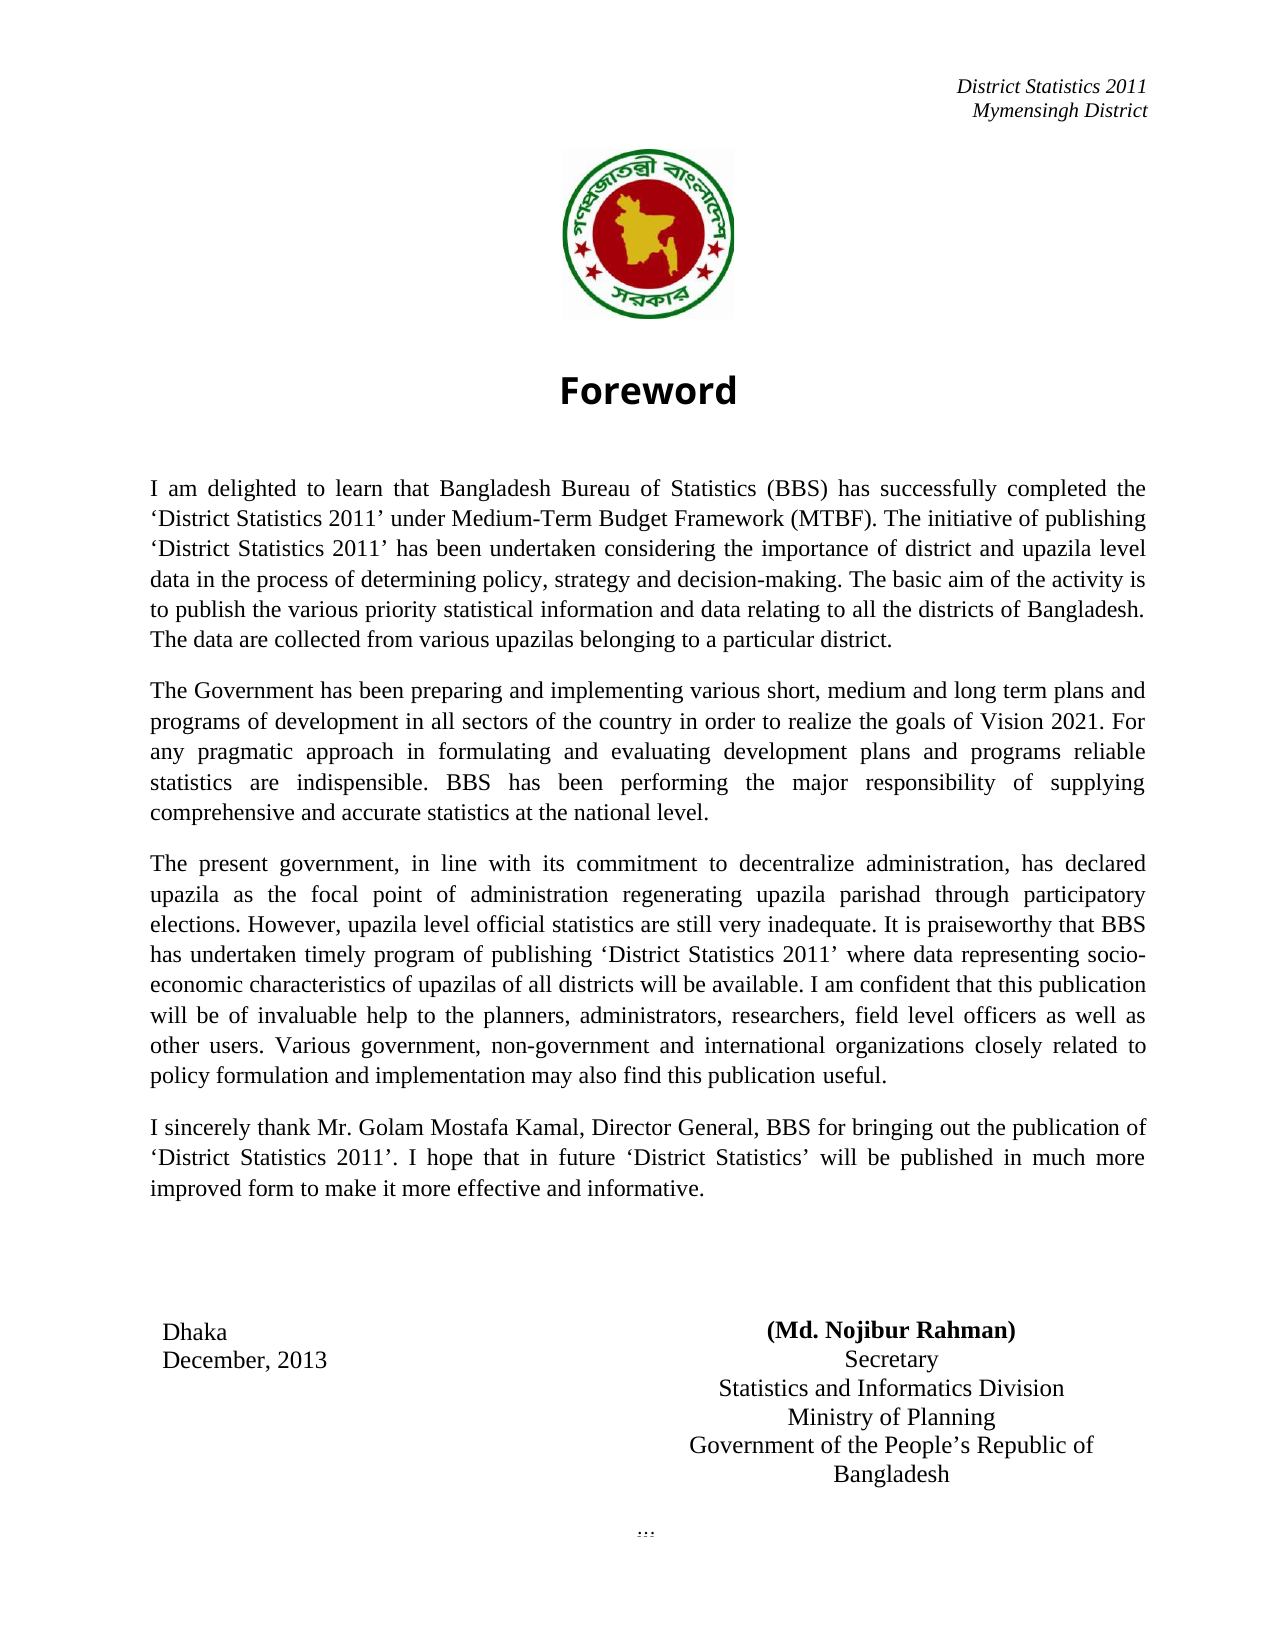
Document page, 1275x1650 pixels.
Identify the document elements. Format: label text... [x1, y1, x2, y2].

table_header Dhaka December, 2013 [141, 1317, 508, 1488]
table_header (Md. Nojibur Rahman) Secretary Statistics and Informatics Division Ministry of Planning Government of the People’s Republic of Bangladesh [508, 1317, 1114, 1488]
text I sincerely thank Mr. Golam Mostafa Kamal, Director General, BBS for bringing out the publication of ‘District Statistics 2011’. I hope that in future ‘District Statistics’ will be published in much more improved form to make it more effective and informative. [150, 1113, 1148, 1201]
text I am delighted to learn that Bangladesh Bureau of Statistics (BBS) has successfully completed the ‘District Statistics 2011’ under Medium-Term Budget Framework (MTBF). The initiative of publishing ‘District Statistics 2011’ has been undertaken considering the importance of district and upazila level data in the process of determining policy, strategy and decision-making. The basic aim of the activity is to publish the various priority statistical information and data relating to all the districts of Bangladesh. The data are collected from various upazilas belonging to a particular district. [150, 474, 1148, 653]
text The present government, in line with its commitment to decentralize administration, has declared upazila as the focal point of administration regenerating upazila parishad through participatory elections. However, upazila level official statistics are still very inadequate. It is praiseworthy that BBS has undertaken timely program of publishing ‘District Statistics 2011’ where data representing socio- economic characteristics of upazilas of all districts will be available. I am confident that this publication will be of invaluable help to the planners, administrators, researchers, field level officers as well as other users. Various government, non-government and international organizations closely related to policy formulation and implementation may also find this publication useful. [150, 849, 1148, 1089]
picture [562, 149, 735, 319]
text Foreword [197, 364, 1099, 415]
text The Government has been preparing and implementing various short, medium and long term plans and programs of development in all sectors of the country in order to realize the goals of Vision 2021. For any pragmatic approach in formulating and evaluating development plans and programs reliable statistics are indispensible. BBS has been performing the major responsibility of supplying comprehensive and accurate statistics at the national level. [150, 677, 1147, 825]
